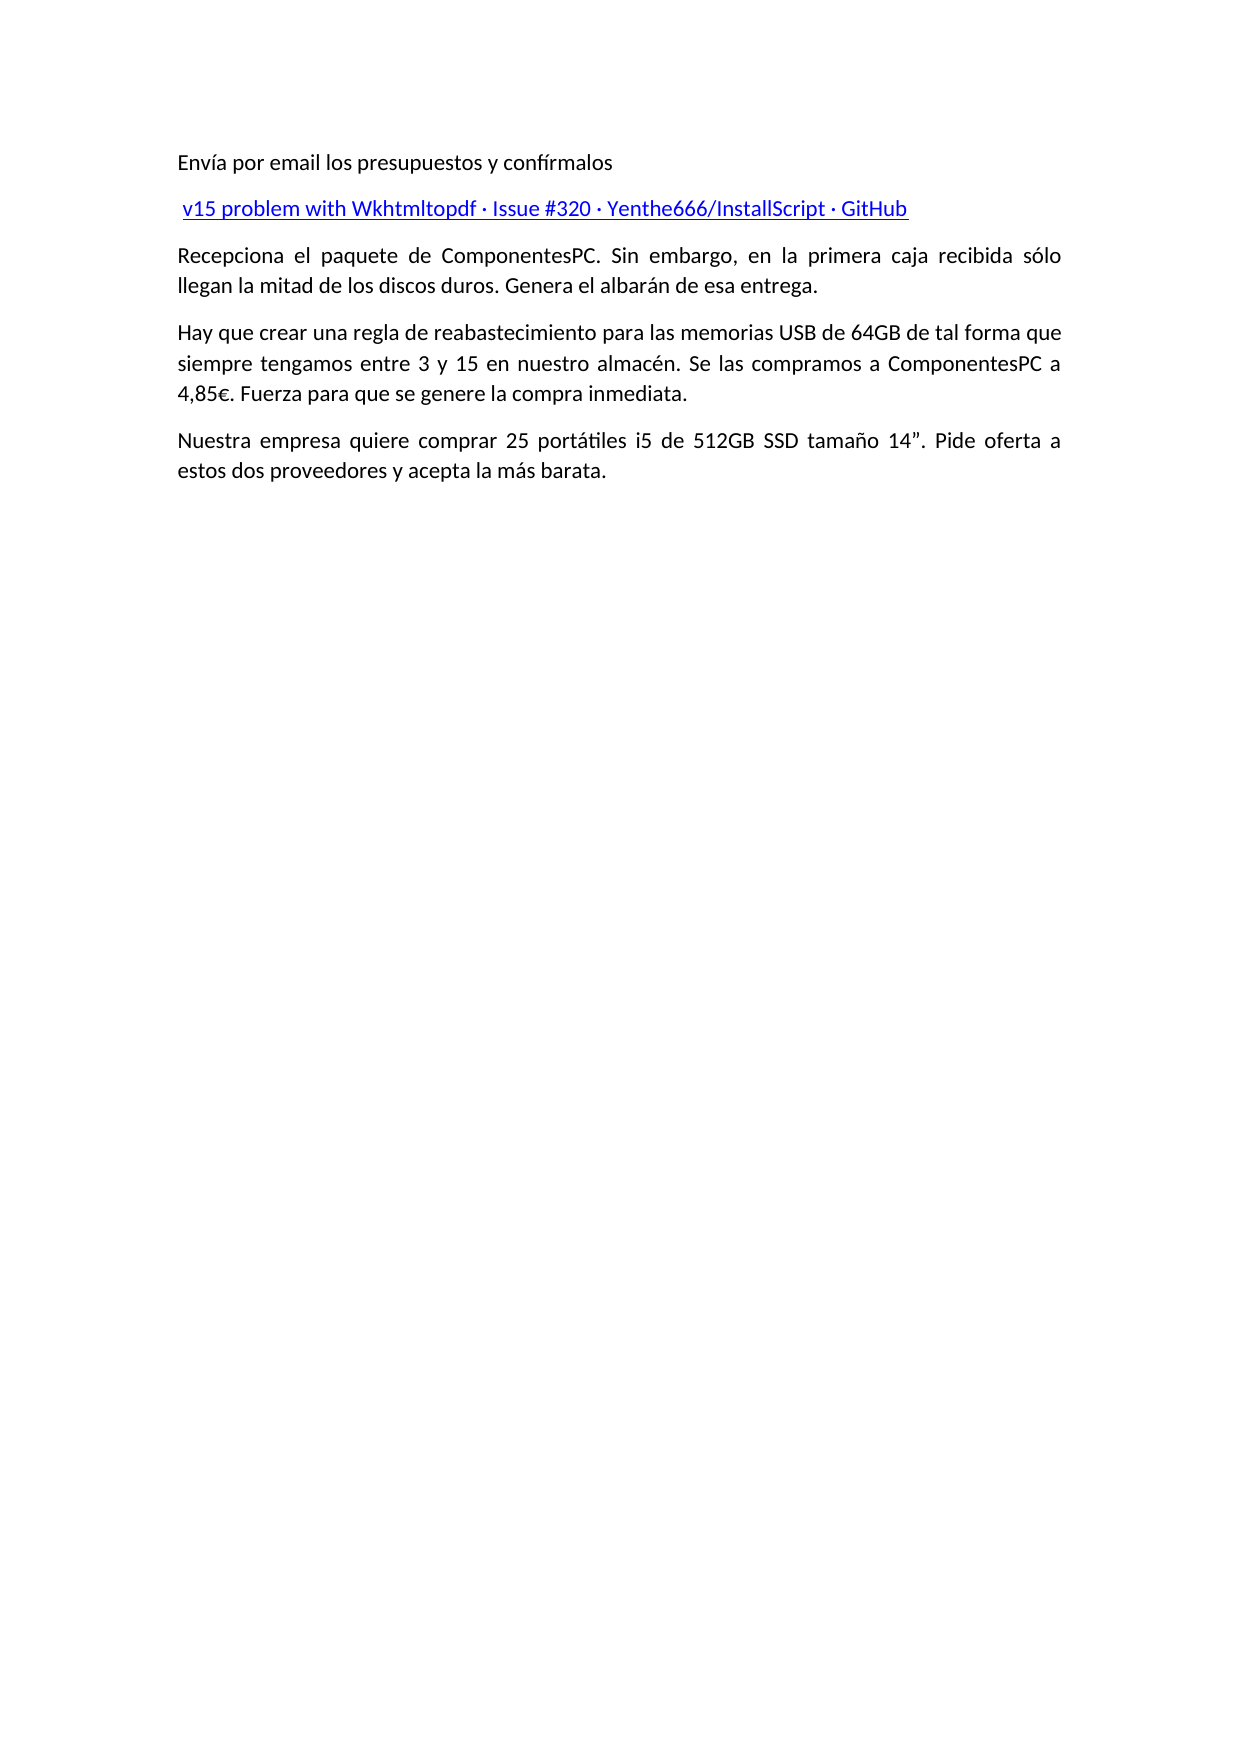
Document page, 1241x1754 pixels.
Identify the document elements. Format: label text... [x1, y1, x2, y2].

text Recepciona el paquete de ComponentesPC. Sin embargo, en la primera caja recibida sólo llegan la mitad de los discos duros. Genera el albarán de esa entrega. [177, 241, 1063, 299]
text Nuestra empresa quiere comprar 25 portátiles i5 de 512GB SSD tamaño 14”. Pide oferta a estos dos proveedores y acepta la más barata. [177, 426, 1063, 484]
text Envía por email los presupuestos y confírmalos [177, 148, 1063, 176]
text v15 problem with Wkhtmltopdf · Issue #320 · Yenthe666/InstallScript · GitHub [177, 194, 1063, 222]
text Hay que crear una regla de reabastecimiento para las memorias USB de 64GB de tal forma que siempre tengamos entre 3 y 15 en nuestro almacén. Se las compramos a ComponentesPC a 4,85€. Fuerza para que se genere la compra inmediata. [177, 318, 1063, 407]
